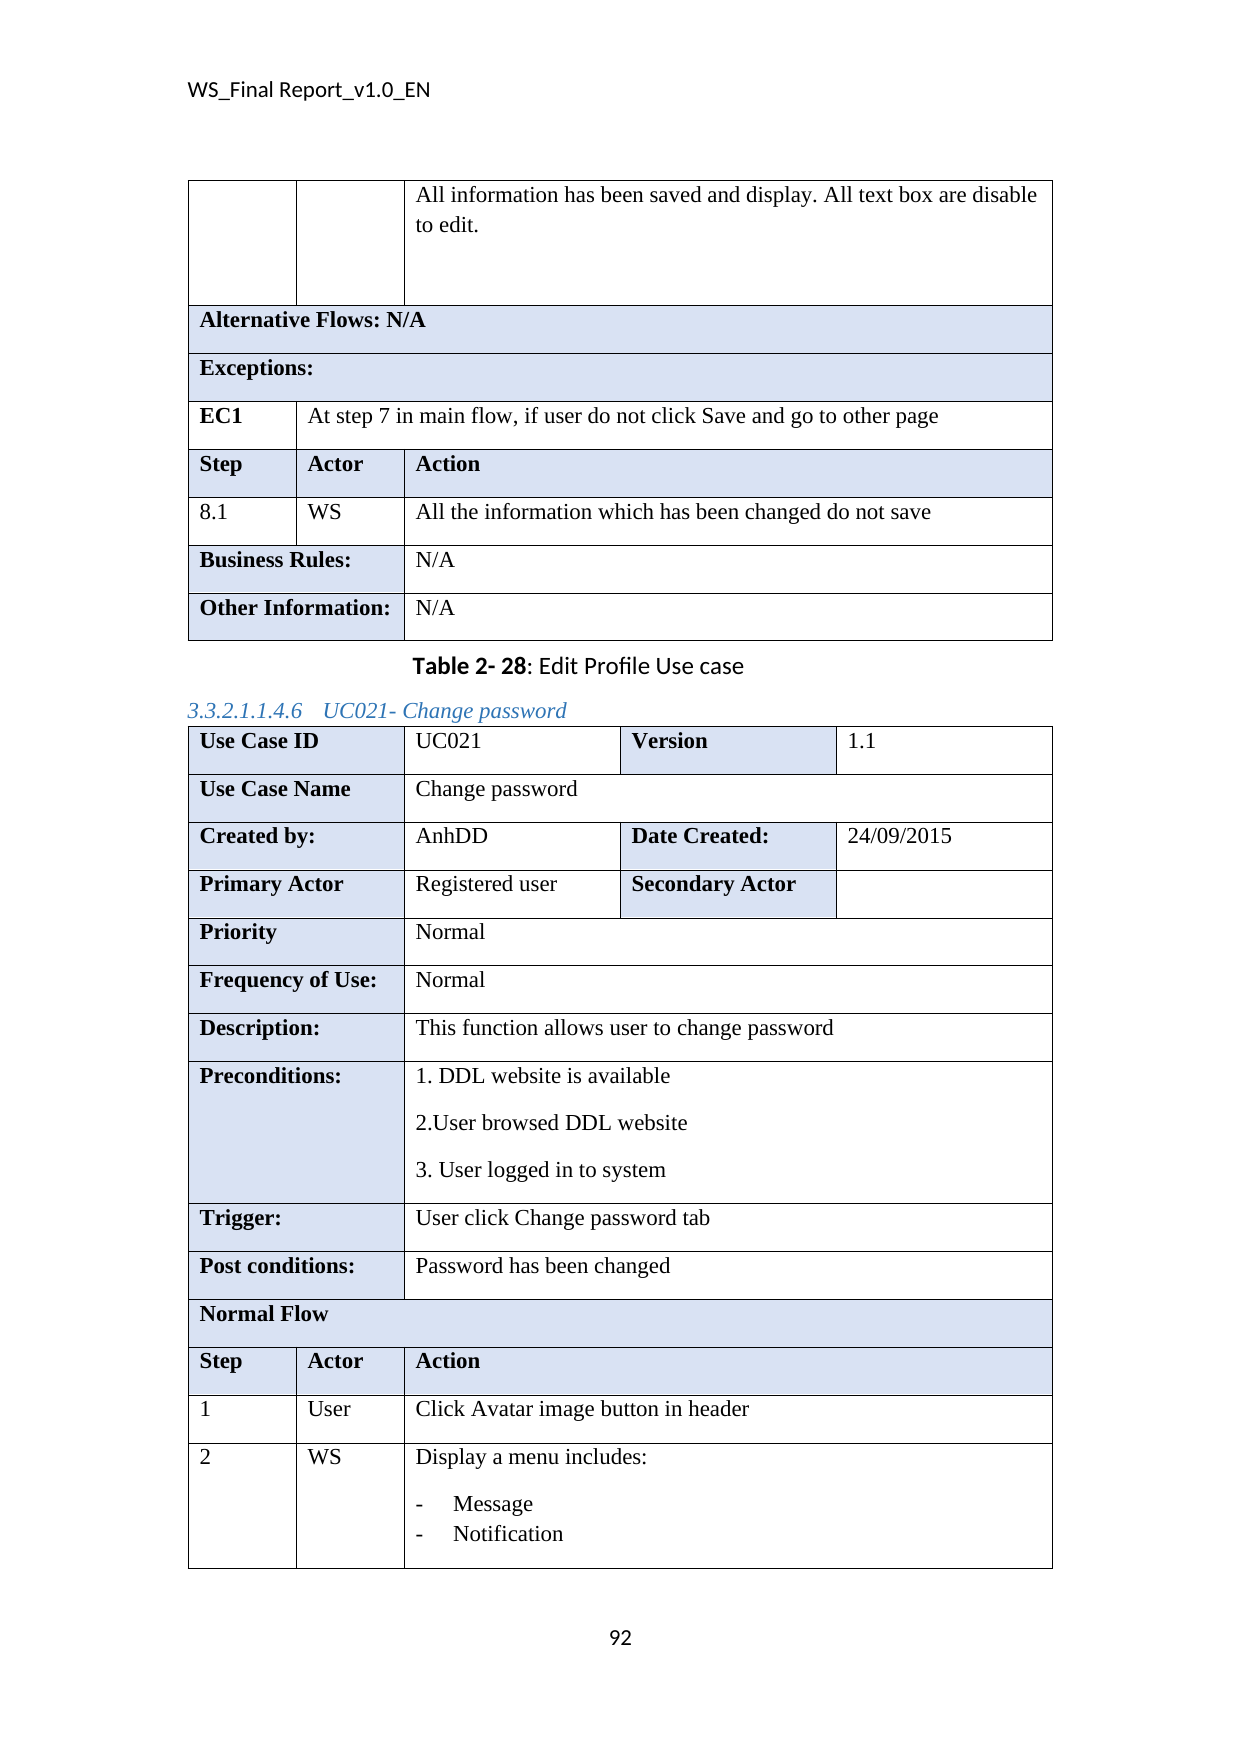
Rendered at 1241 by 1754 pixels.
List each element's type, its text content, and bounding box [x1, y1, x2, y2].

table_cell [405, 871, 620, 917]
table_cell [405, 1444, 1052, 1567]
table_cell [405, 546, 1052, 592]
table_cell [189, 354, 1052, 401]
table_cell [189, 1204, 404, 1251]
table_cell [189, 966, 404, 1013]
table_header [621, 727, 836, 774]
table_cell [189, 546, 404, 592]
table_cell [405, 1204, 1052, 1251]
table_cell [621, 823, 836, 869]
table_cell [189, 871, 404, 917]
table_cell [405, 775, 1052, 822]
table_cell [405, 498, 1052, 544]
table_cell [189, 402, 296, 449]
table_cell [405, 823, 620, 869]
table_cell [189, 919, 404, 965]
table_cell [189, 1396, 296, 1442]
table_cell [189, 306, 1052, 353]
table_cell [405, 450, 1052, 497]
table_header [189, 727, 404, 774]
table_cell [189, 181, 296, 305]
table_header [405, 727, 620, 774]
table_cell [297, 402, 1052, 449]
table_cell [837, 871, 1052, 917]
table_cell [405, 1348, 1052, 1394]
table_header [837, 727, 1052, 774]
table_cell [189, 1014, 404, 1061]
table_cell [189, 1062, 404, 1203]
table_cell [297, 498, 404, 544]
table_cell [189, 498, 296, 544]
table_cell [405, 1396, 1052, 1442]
subtitle UC021- Change password [187, 697, 1053, 724]
text Table 2- 28: Edit Profile Use case [337, 650, 1053, 680]
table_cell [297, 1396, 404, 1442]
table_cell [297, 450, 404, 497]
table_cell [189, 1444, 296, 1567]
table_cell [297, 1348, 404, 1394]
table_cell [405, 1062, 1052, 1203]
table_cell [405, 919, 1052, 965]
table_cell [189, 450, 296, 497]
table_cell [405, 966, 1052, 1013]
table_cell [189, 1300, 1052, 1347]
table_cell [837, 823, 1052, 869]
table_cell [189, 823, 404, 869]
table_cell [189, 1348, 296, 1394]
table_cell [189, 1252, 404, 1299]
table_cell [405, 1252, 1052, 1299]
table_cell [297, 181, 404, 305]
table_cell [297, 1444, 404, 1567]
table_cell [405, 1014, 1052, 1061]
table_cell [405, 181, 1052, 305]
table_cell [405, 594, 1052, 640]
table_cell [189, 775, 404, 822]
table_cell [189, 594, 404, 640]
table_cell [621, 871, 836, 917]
